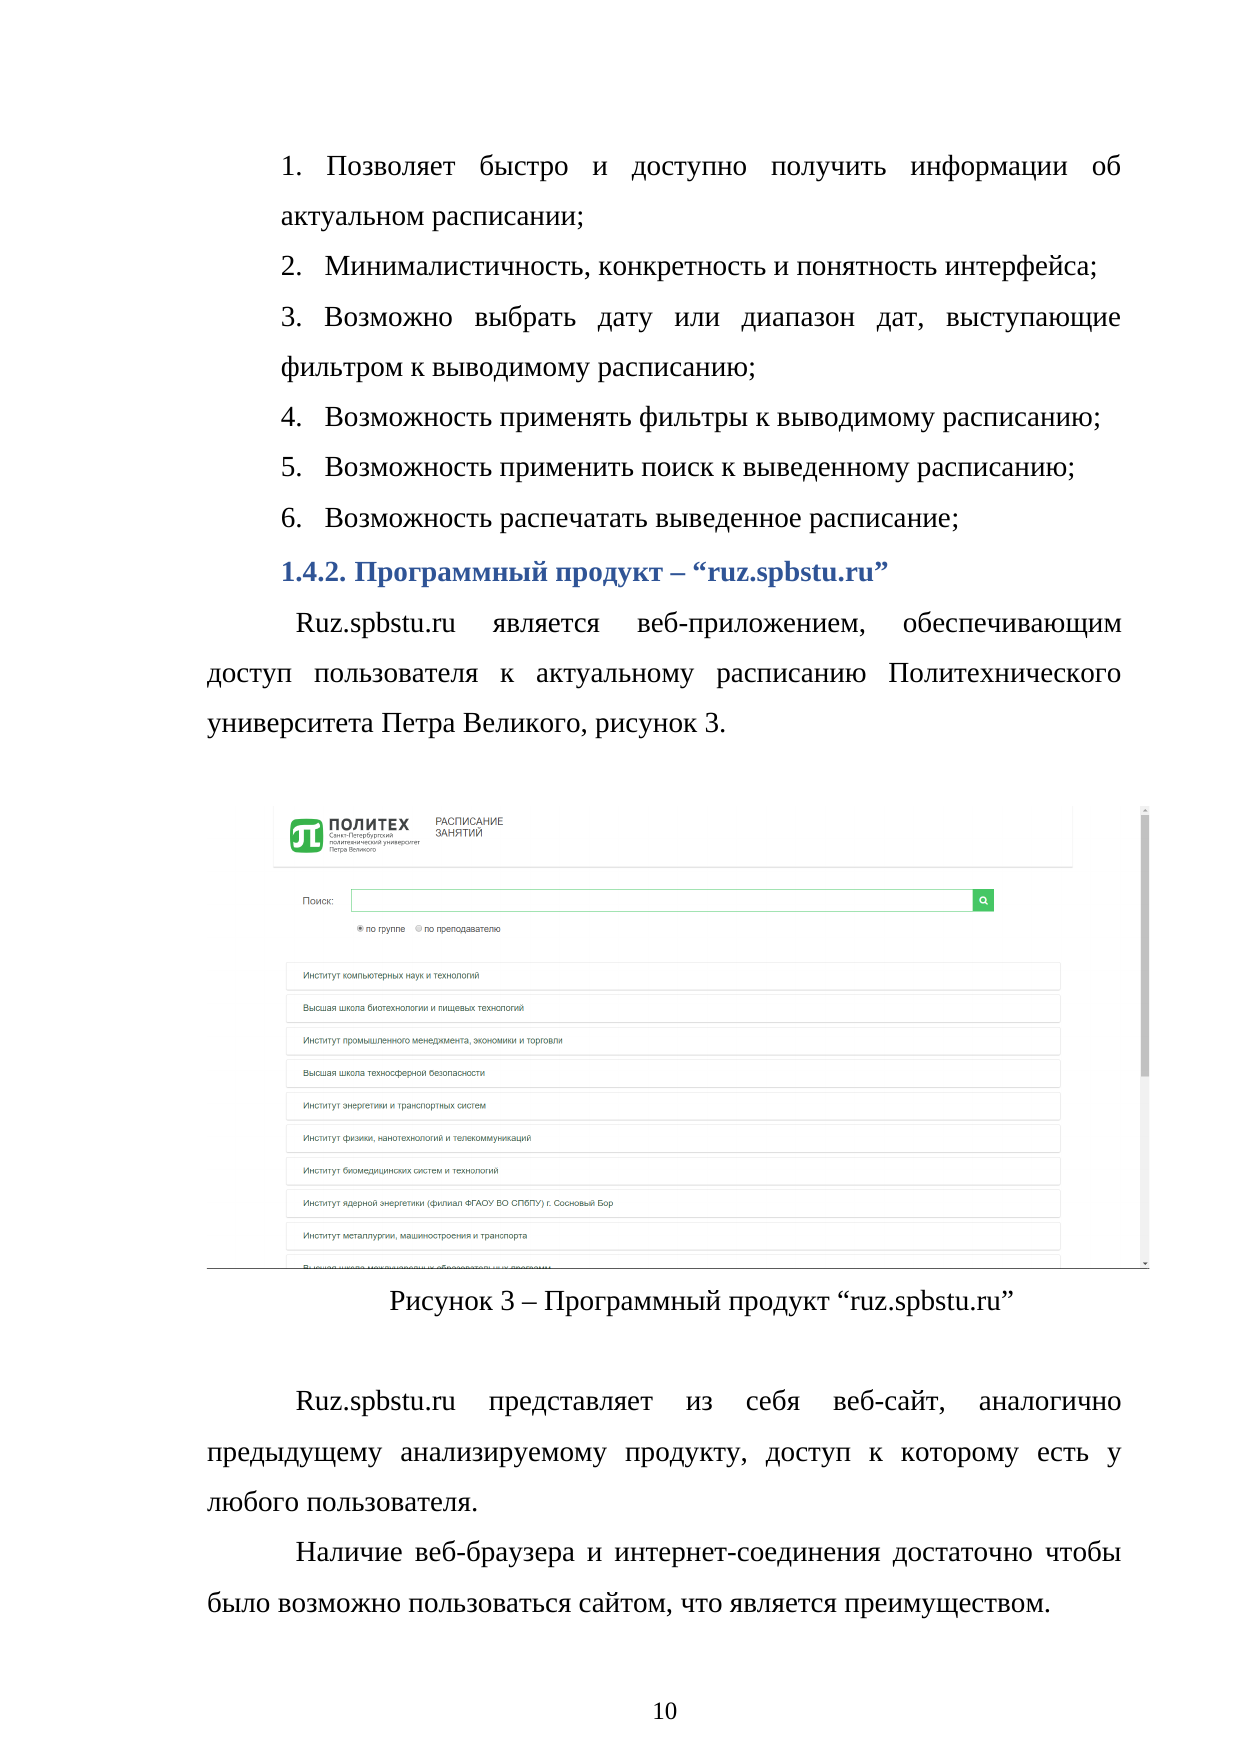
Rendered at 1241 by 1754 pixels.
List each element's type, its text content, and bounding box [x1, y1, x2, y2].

text 6. Возможность распечатать выведенное расписание; [281, 500, 1122, 533]
text 4. Возможность применять фильтры к выводимому расписанию; [281, 399, 1122, 433]
text Наличие веб-браузера и интернет-соединения достаточно чтобы было возможно пользоваться сайтом, что является преимуществом. [207, 1534, 1122, 1618]
text 3. Возможно выбрать дату или диапазон дат, выступающие фильтром к выводимому расписанию; [281, 299, 1122, 382]
text 2. Минималистичность, конкретность и понятность интерфейса; [281, 248, 1122, 282]
text 5. Возможность применить поиск к выведенному расписанию; [281, 449, 1122, 483]
picture [206, 806, 1150, 1269]
text 1. Позволяет быстро и доступно получить информации об актуальном расписании; [281, 148, 1122, 232]
text Ruz.spbstu.ru является веб-приложением, обеспечивающим доступ пользователя к актуальному расписанию Политехнического университета Петра Великого, рисунок 3. [207, 605, 1122, 739]
text Ruz.spbstu.ru представляет из себя веб-сайт, аналогично предыдущему анализируемому продукту, доступ к которому есть у любого пользователя. [207, 1383, 1122, 1518]
subtitle Программный продукт – “ruz.spbstu.ru” [207, 554, 1122, 588]
text Рисунок 3 – Программный продукт “ruz.spbstu.ru” [207, 1283, 1122, 1316]
